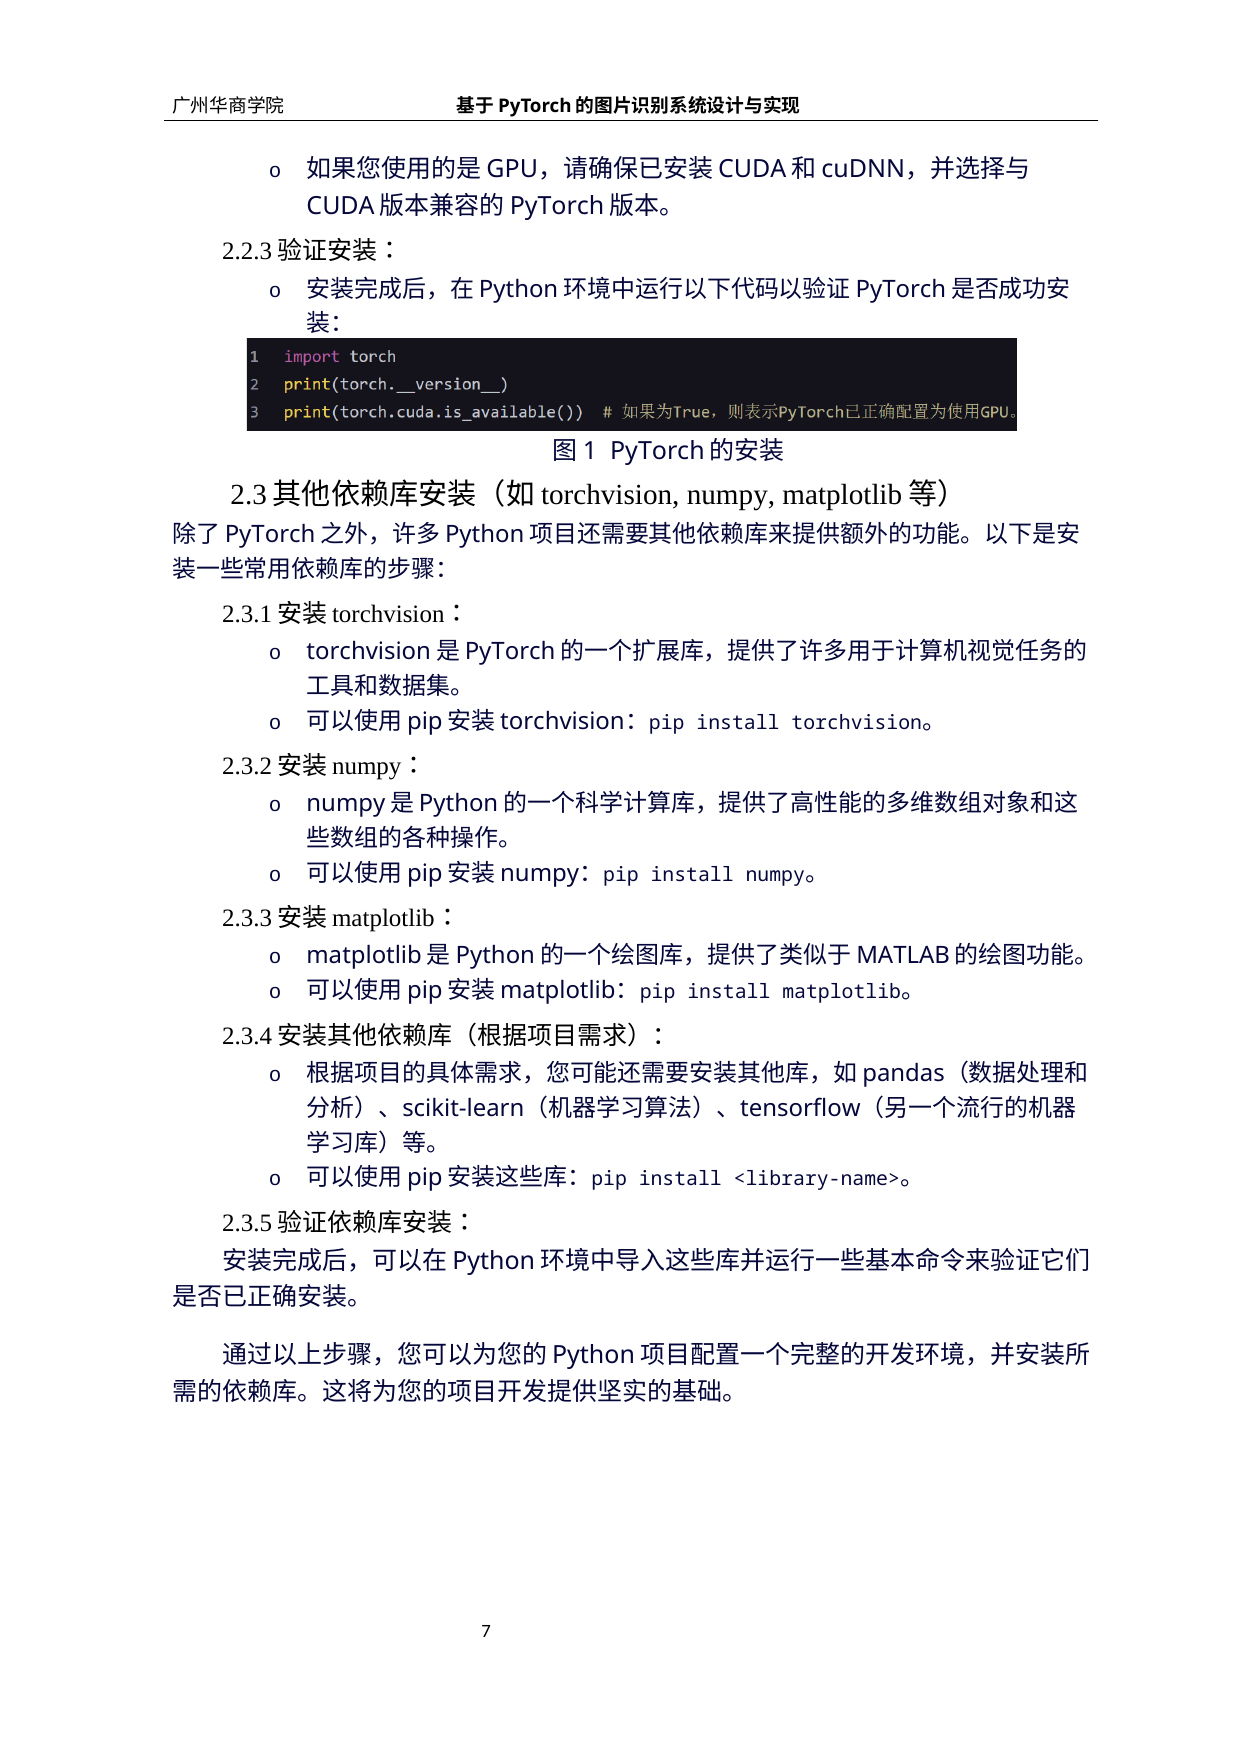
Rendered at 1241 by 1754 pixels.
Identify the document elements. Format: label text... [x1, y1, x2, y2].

subtitle 2.3.2安装numpy： [172, 736, 1090, 784]
list 可以使用pip安装matplotlib：pip install matplotlib。 [269, 971, 1090, 1006]
subtitle 2.3.1安装torchvision： [172, 584, 1090, 632]
list numpy是Python的一个科学计算库，提供了高性能的多维数组对象和这些数组的各种操作。 [269, 784, 1090, 853]
list 根据项目的具体需求，您可能还需要安装其他库，如pandas（数据处理和分析）、scikit-learn（机器学习算法）、tensorflow（另一个流行的机器学习库）等。 [269, 1054, 1090, 1158]
list 安装完成后，在Python环境中运行以下代码以验证PyTorch是否成功安装： [269, 269, 1090, 339]
text 图1 PyTorch的安装 [247, 430, 1090, 466]
list matplotlib是Python的一个绘图库，提供了类似于MATLAB的绘图功能。 [269, 936, 1090, 971]
list 可以使用pip安装这些库：pip install <library-name>。 [269, 1158, 1090, 1193]
subtitle 2.3.3安装matplotlib： [172, 888, 1090, 936]
list 可以使用pip安装torchvision：pip install torchvision。 [269, 701, 1090, 736]
list 如果您使用的是GPU，请确保已安装CUDA和cuDNN，并选择与CUDA版本兼容的PyTorch版本。 [269, 149, 1090, 221]
text 除了PyTorch之外，许多Python项目还需要其他依赖库来提供额外的功能。以下是安装一些常用依赖库的步骤： [172, 514, 1090, 584]
subtitle 2.3其他依赖库安装（如torchvision, numpy, matplotlib等） [172, 466, 1090, 514]
list torchvision是PyTorch的一个扩展库，提供了许多用于计算机视觉任务的工具和数据集。 [269, 632, 1090, 701]
picture [246, 338, 1017, 431]
subtitle 2.2.3验证安装： [172, 221, 1090, 269]
subtitle 2.3.4安装其他依赖库（根据项目需求）： [172, 1006, 1090, 1054]
subtitle 2.3.5验证依赖库安装： [172, 1193, 1090, 1241]
text 通过以上步骤，您可以为您的Python项目配置一个完整的开发环境，并安装所需的依赖库。这将为您的项目开发提供坚实的基础。 [172, 1335, 1090, 1407]
list 可以使用pip安装numpy：pip install numpy。 [269, 853, 1090, 888]
text 安装完成后，可以在Python环境中导入这些库并运行一些基本命令来验证它们是否已正确安装。 [172, 1241, 1090, 1313]
